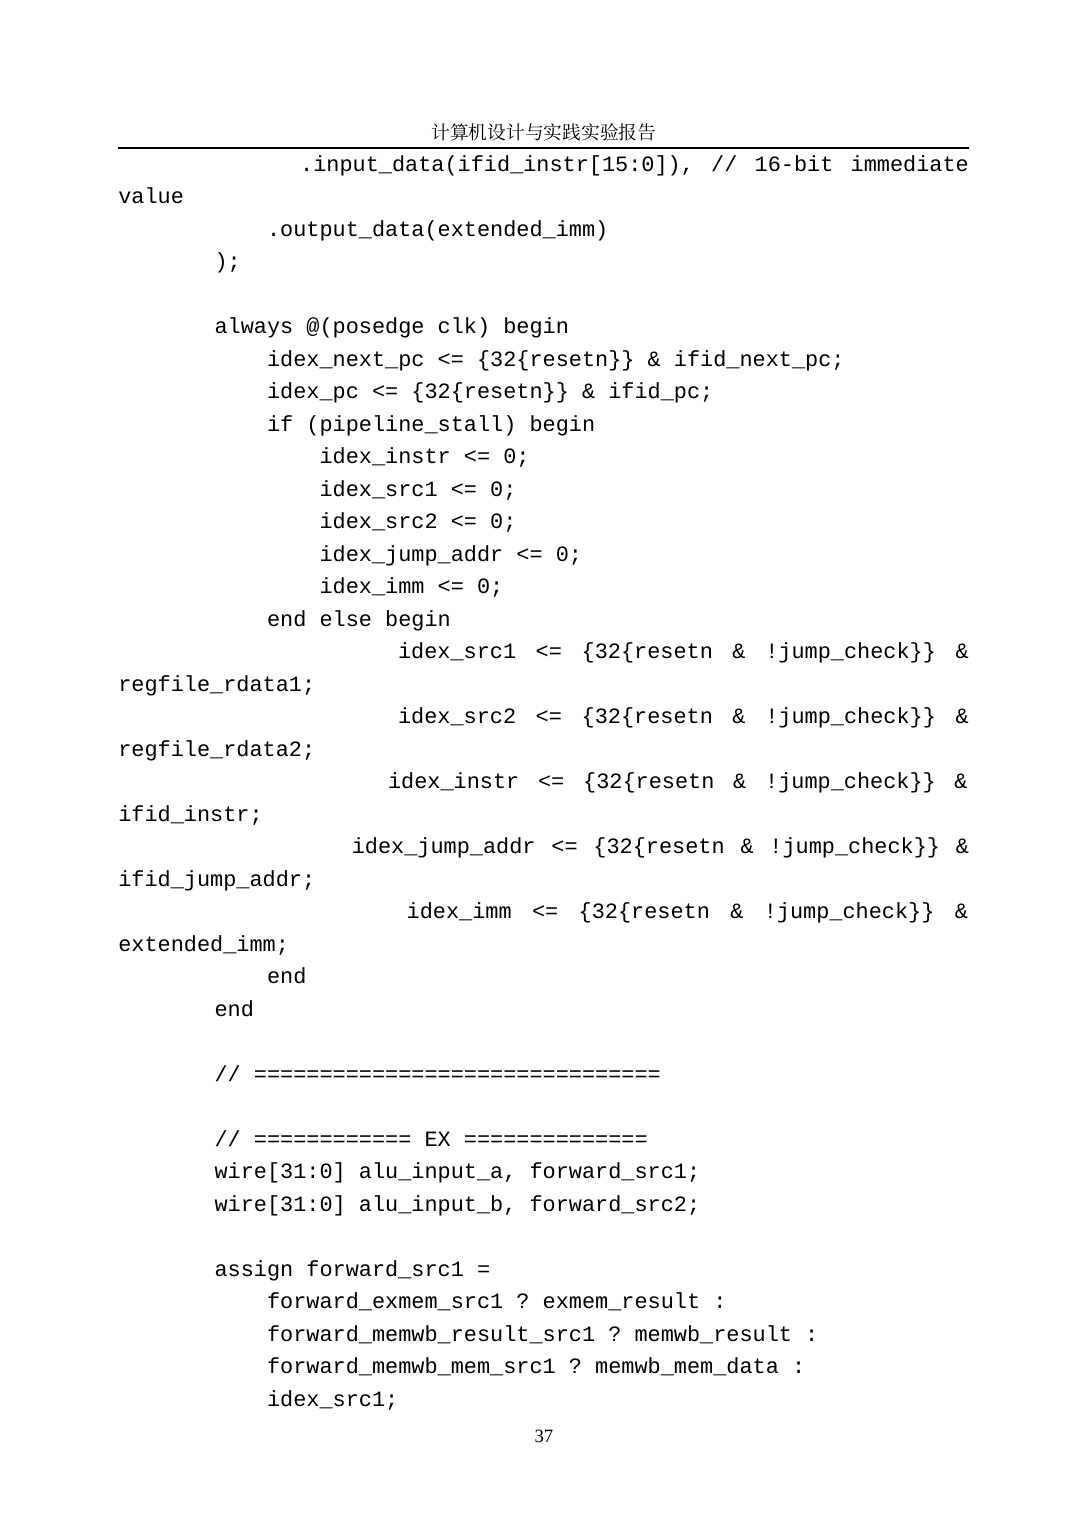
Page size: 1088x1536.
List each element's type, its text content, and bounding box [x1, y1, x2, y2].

text forward_exmem_src1 ? exmem_result : [118, 1287, 969, 1319]
text end [118, 994, 969, 1027]
text assign forward_src1 = [118, 1254, 969, 1287]
text always @(posedge clk) begin [118, 312, 969, 344]
text forward_memwb_result_src1 ? memwb_result : [118, 1319, 969, 1352]
text // ============ EX ============== [118, 1124, 969, 1157]
text idex_src1 <= {32{resetn & !jump_check}} & regfile_rdata1; [118, 637, 969, 702]
text wire[31:0] alu_input_a, forward_src1; [118, 1157, 969, 1189]
text idex_pc <= {32{resetn}} & ifid_pc; [118, 377, 969, 409]
text end [118, 962, 969, 994]
text idex_instr <= 0; [118, 442, 969, 474]
text idex_imm <= 0; [118, 572, 969, 604]
text idex_jump_addr <= {32{resetn & !jump_check}} & ifid_jump_addr; [118, 832, 969, 897]
text .output_data(extended_imm) [118, 214, 969, 247]
text idex_imm <= {32{resetn & !jump_check}} & extended_imm; [118, 897, 969, 962]
text idex_src2 <= 0; [118, 507, 969, 539]
text end else begin [118, 604, 969, 637]
text .input_data(ifid_instr[15:0]), // 16-bit immediate value [118, 149, 969, 214]
text idex_jump_addr <= 0; [118, 539, 969, 572]
text idex_src1; [118, 1384, 969, 1417]
text ); [118, 247, 969, 279]
text idex_next_pc <= {32{resetn}} & ifid_next_pc; [118, 344, 969, 377]
text forward_memwb_mem_src1 ? memwb_mem_data : [118, 1352, 969, 1384]
text if (pipeline_stall) begin [118, 409, 969, 442]
text wire[31:0] alu_input_b, forward_src2; [118, 1189, 969, 1222]
text idex_src1 <= 0; [118, 474, 969, 507]
text idex_src2 <= {32{resetn & !jump_check}} & regfile_rdata2; [118, 702, 969, 767]
text // =============================== [118, 1059, 969, 1092]
text idex_instr <= {32{resetn & !jump_check}} & ifid_instr; [118, 767, 969, 832]
